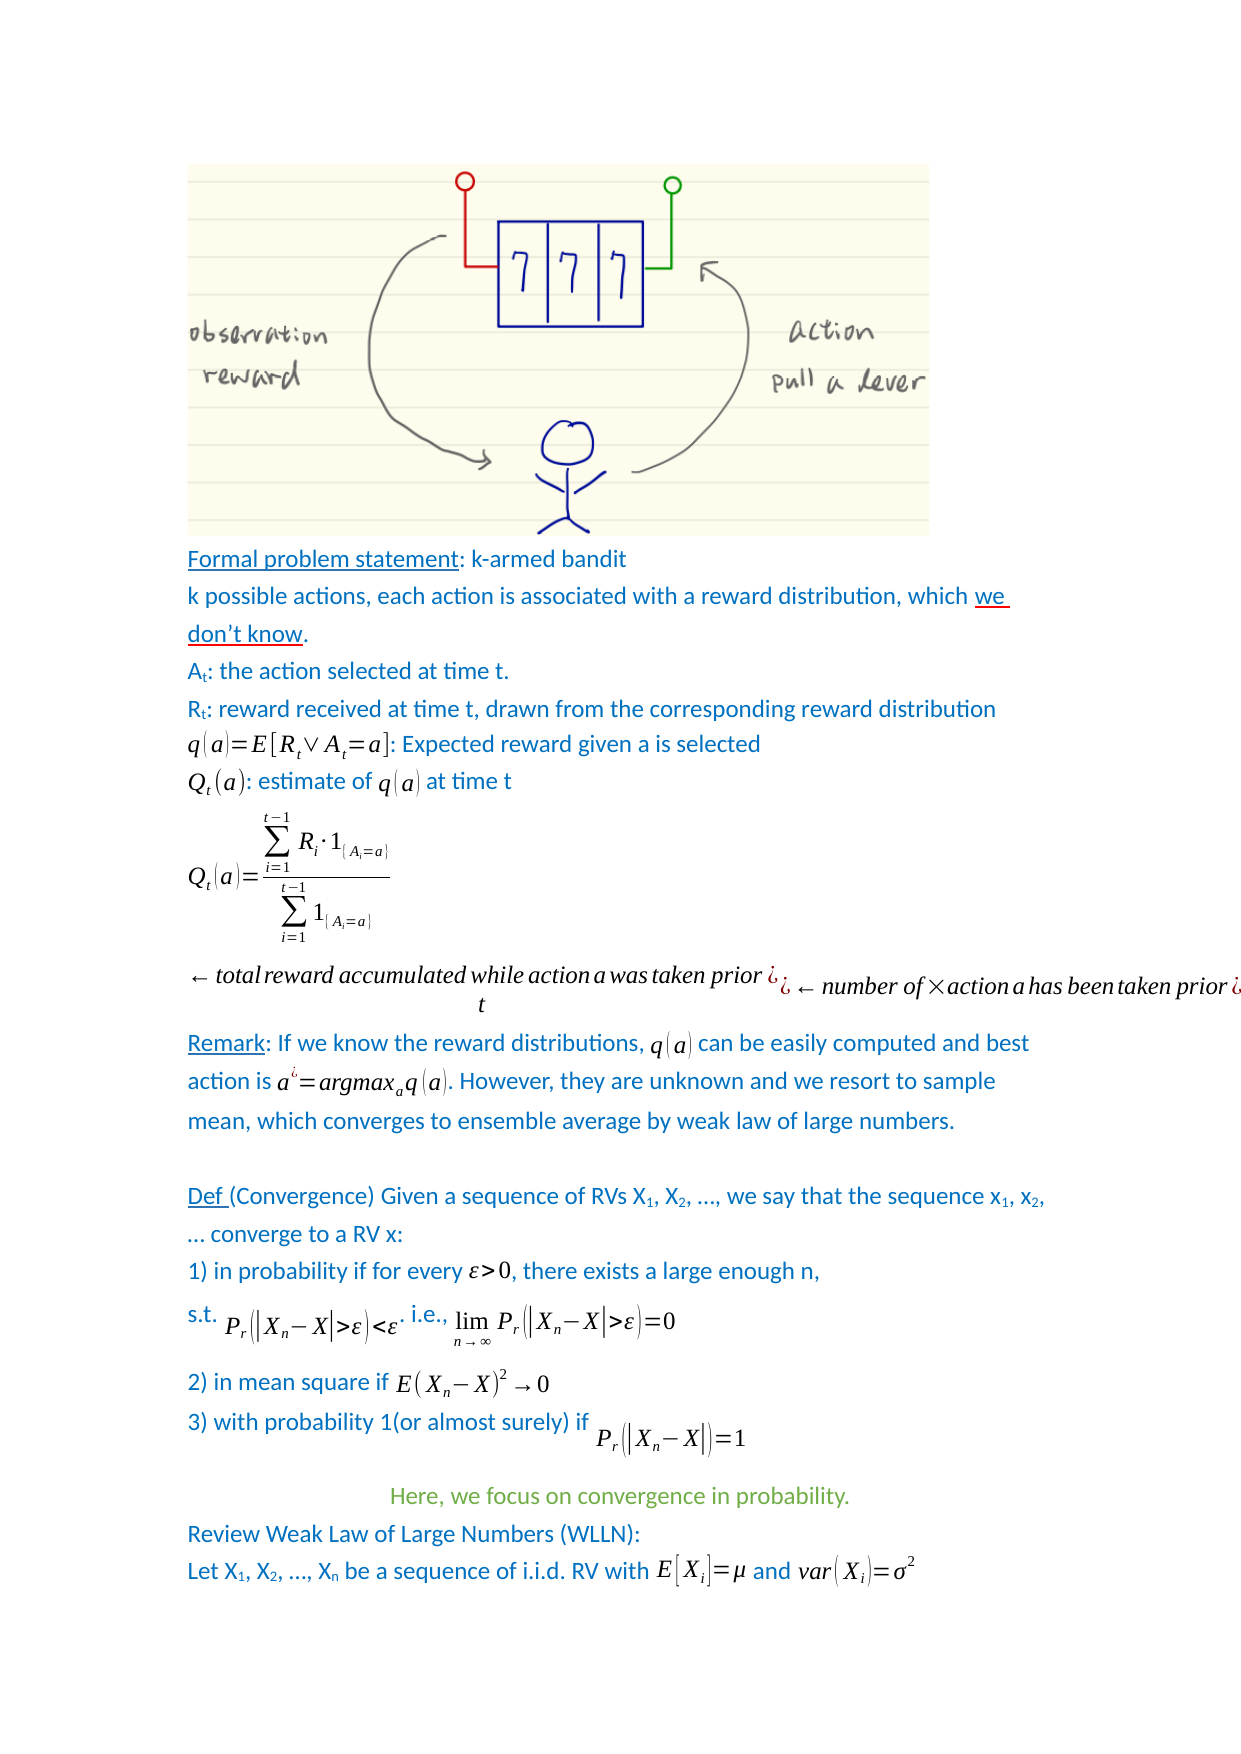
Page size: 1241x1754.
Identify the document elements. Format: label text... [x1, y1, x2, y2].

text 1) in probability if for every , there exists a large enough n, [187, 1252, 1053, 1289]
text Remark: If we know the reward distributions, can be easily computed and best action is . However, they are unknown and we resort to sample mean, which converges to ensemble average by weak law of large numbers. [187, 1027, 1053, 1139]
text Def (Convergence) Given a sequence of RVs X1, X2, …, we say that the sequence x1, x2, … converge to a RV x: [187, 1177, 1053, 1252]
text : estimate of at time t [187, 764, 1053, 802]
text k possible actions, each action is associated with a reward distribution, which we don’t know. [187, 577, 1053, 652]
text 2) in mean square if [187, 1364, 1053, 1402]
text Review Weak Law of Large Numbers (WLLN): [187, 1514, 1053, 1552]
text s.t. . i.e., [187, 1289, 1053, 1364]
text Let X1, X2, …, Xn be a sequence of i.i.d. RV with and [187, 1552, 1053, 1589]
text Formal problem statement: k-armed bandit [187, 539, 1053, 577]
text Rt: reward received at time t, drawn from the corresponding reward distribution [187, 689, 1053, 727]
text 3) with probability 1(or almost surely) if [187, 1402, 1053, 1477]
picture [187, 164, 930, 536]
text At: the action selected at time t. [187, 652, 1053, 689]
text Here, we focus on convergence in probability. [187, 1477, 1053, 1514]
text : Expected reward given a is selected [187, 727, 1053, 764]
